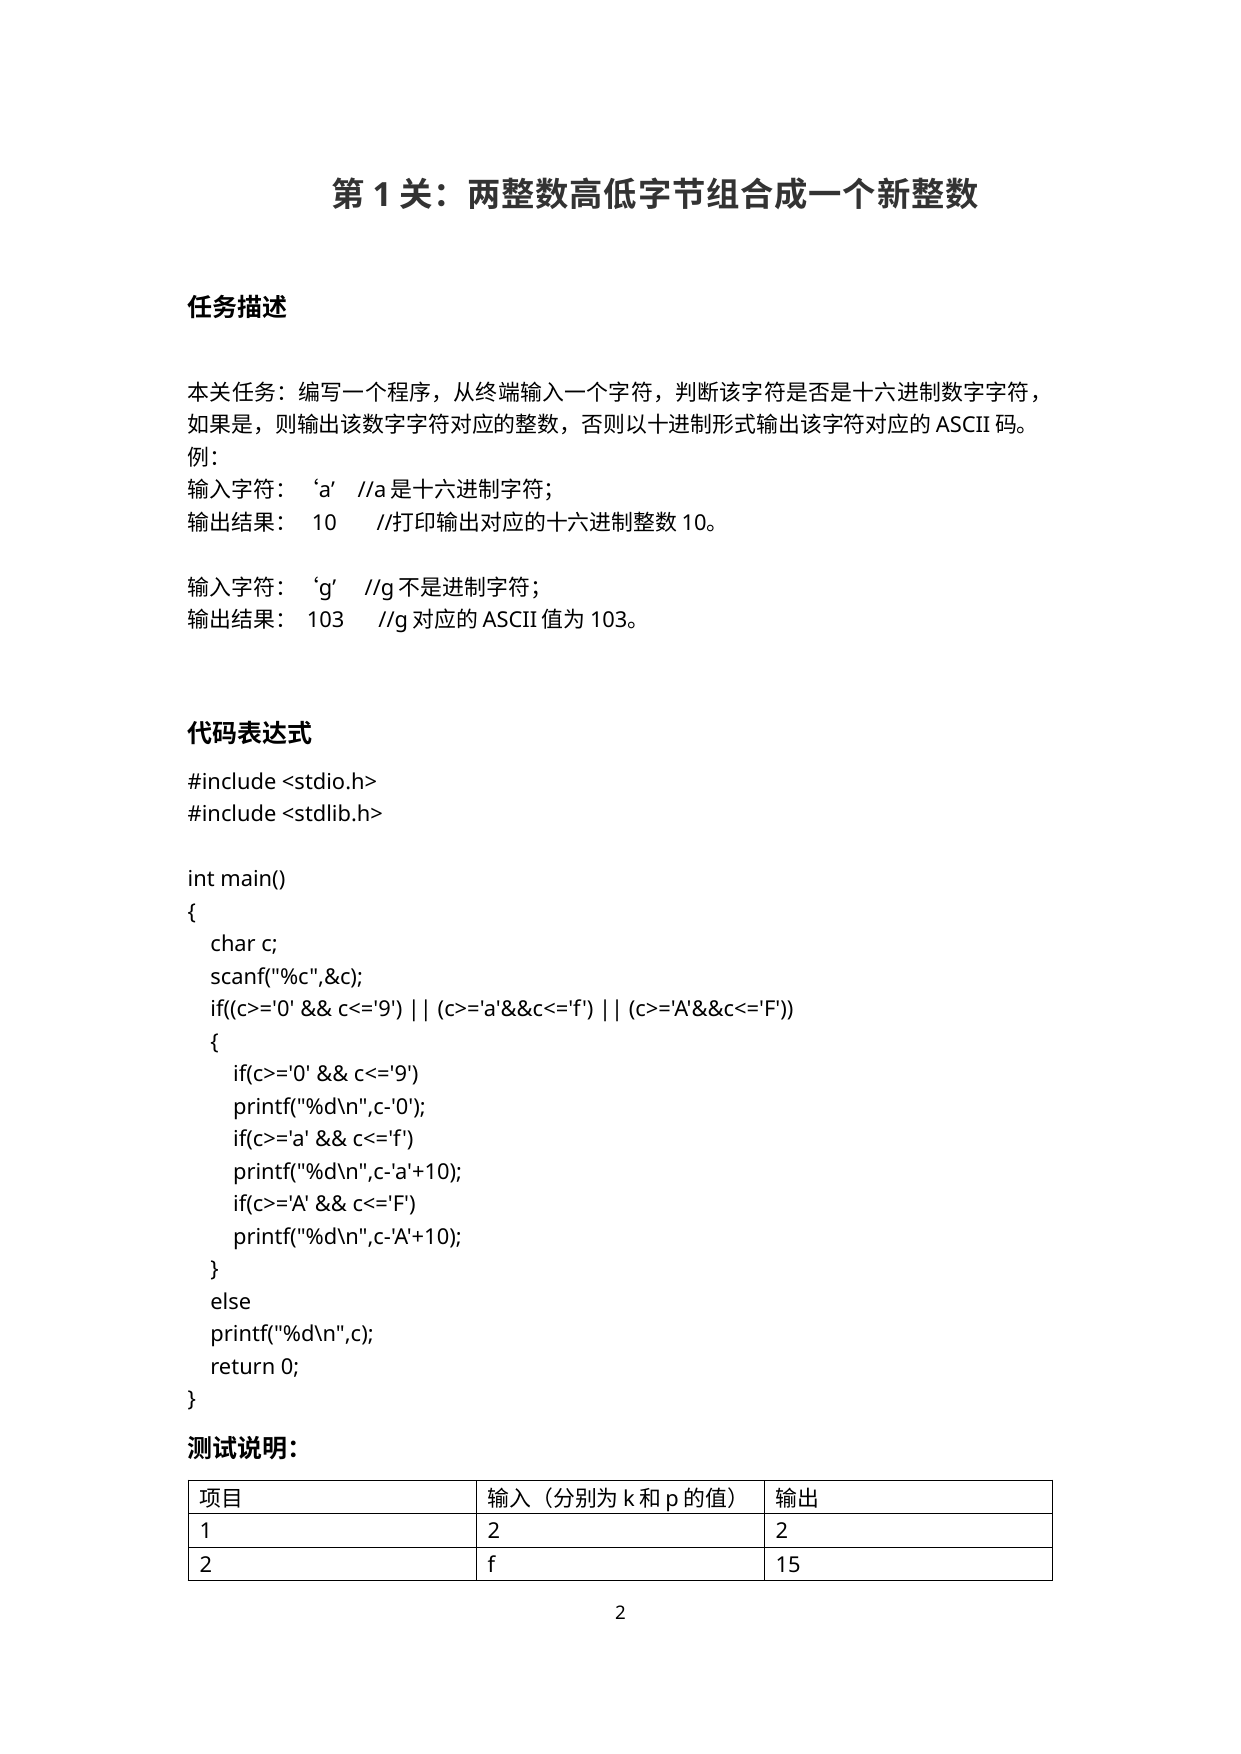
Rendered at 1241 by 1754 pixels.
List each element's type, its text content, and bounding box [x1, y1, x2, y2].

text else [187, 1284, 1053, 1317]
text 输出结果： 10 //打印输出对应的十六进制整数10。 [187, 504, 1053, 537]
table_cell 2 [765, 1514, 1052, 1547]
text 测试说明： [187, 1414, 1053, 1479]
text scanf("%c",&c); [187, 959, 1053, 992]
text if((c>='0' && c<='9') || (c>='a'&&c<='f') || (c>='A'&&c<='F')) [187, 992, 1053, 1024]
table_header 输入（分别为k和p的值） [477, 1481, 764, 1513]
text #include <stdlib.h> [187, 797, 1053, 829]
text printf("%d\n",c-'A'+10); [187, 1219, 1053, 1252]
text return 0; [187, 1349, 1053, 1382]
text 输入字符：‘g’ //g不是进制字符； [187, 569, 1053, 602]
text char c; [187, 927, 1053, 959]
text { [187, 1024, 1053, 1057]
text if(c>='a' && c<='f') [187, 1122, 1053, 1154]
text 输出结果： 103 //g对应的ASCII值为103。 [187, 602, 1053, 634]
text 本关任务：编写一个程序，从终端输入一个字符，判断该字符是否是十六进制数字字符，如果是，则输出该数字字符对应的整数，否则以十进制形式输出该字符对应的ASCII码。 [187, 374, 1053, 439]
text printf("%d\n",c); [187, 1317, 1053, 1349]
text if(c>='0' && c<='9') [187, 1057, 1053, 1089]
text 代码表达式 [187, 699, 1053, 764]
text { [187, 894, 1053, 927]
text } [187, 1252, 1053, 1284]
text if(c>='A' && c<='F') [187, 1187, 1053, 1219]
text int main() [187, 862, 1053, 894]
table_header 输出 [765, 1481, 1052, 1513]
text } [187, 1382, 1053, 1414]
text 例： [187, 439, 1053, 472]
table_cell f [477, 1548, 764, 1580]
text printf("%d\n",c-'a'+10); [187, 1154, 1053, 1187]
table_cell 2 [477, 1514, 764, 1547]
text 输入字符：‘a’ //a是十六进制字符； [187, 472, 1053, 504]
table_cell 2 [189, 1548, 476, 1580]
text 第1关：两整数高低字节组合成一个新整数 [187, 160, 1053, 225]
table_cell 15 [765, 1548, 1052, 1580]
text #include <stdio.h> [187, 764, 1053, 797]
table_cell 1 [189, 1514, 476, 1547]
table_header 项目 [189, 1481, 476, 1513]
text 任务描述 [187, 273, 1053, 338]
text printf("%d\n",c-'0'); [187, 1089, 1053, 1122]
